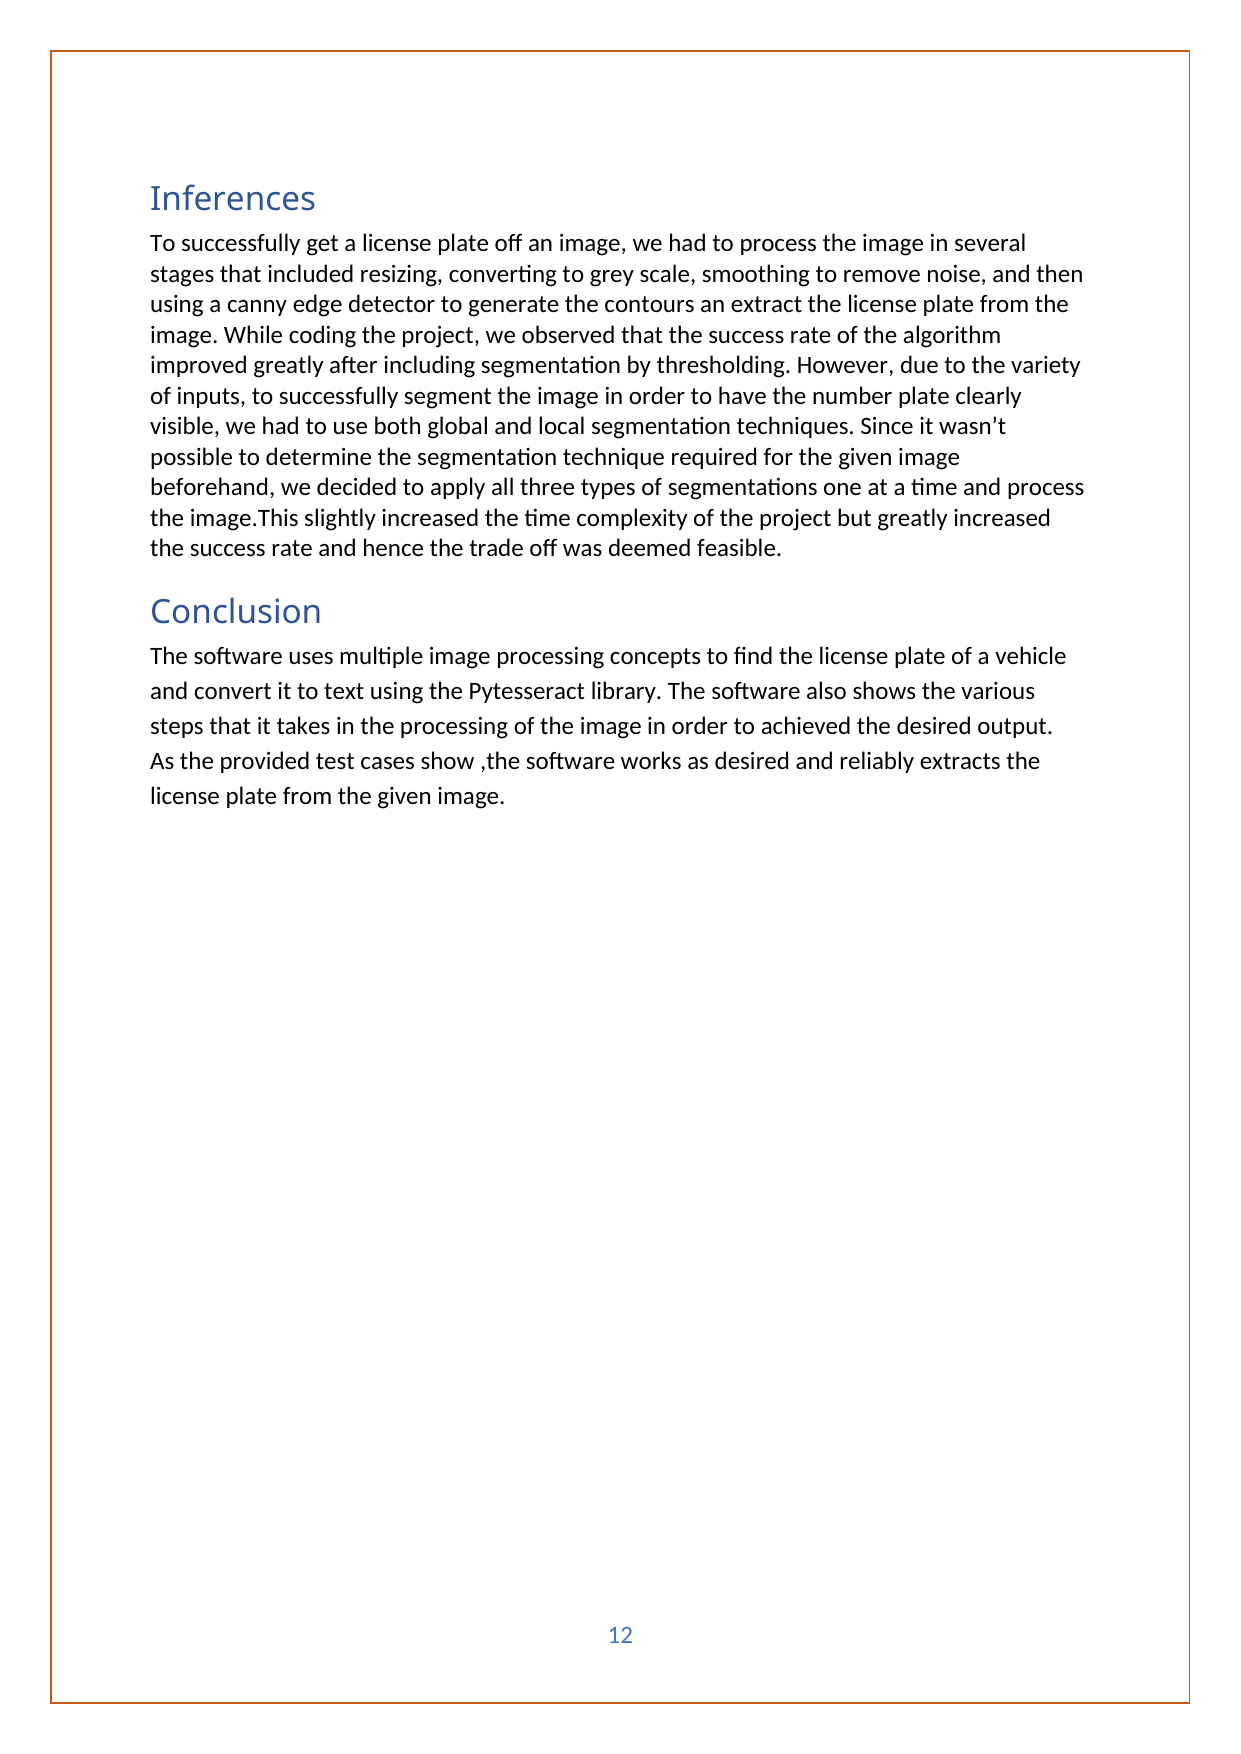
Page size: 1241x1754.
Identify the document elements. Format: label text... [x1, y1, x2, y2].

text To successfully get a license plate off an image, we had to process the image in several stages that included resizing, converting to grey scale, smoothing to remove noise, and then using a canny edge detector to generate the contours an extract the license plate from the image. While coding the project, we observed that the success rate of the algorithm improved greatly after including segmentation by thresholding. However, due to the variety of inputs, to successfully segment the image in order to have the number plate clearly visible, we had to use both global and local segmentation techniques. Since it wasn’t possible to determine the segmentation technique required for the given image beforehand, we decided to apply all three types of segmentations one at a time and process the image.This slightly increased the time complexity of the project but greatly increased the success rate and hence the trade off was deemed feasible. [150, 227, 1090, 563]
subtitle Conclusion [150, 588, 1090, 633]
text The software uses multiple image processing concepts to find the license plate of a vehicle and convert it to text using the Pytesseract library. The software also shows the various steps that it takes in the processing of the image in order to achieved the desired output. [150, 640, 1090, 741]
text As the provided test cases show ,the software works as desired and reliably extracts the license plate from the given image. [150, 745, 1090, 811]
subtitle Inferences [150, 175, 1090, 220]
